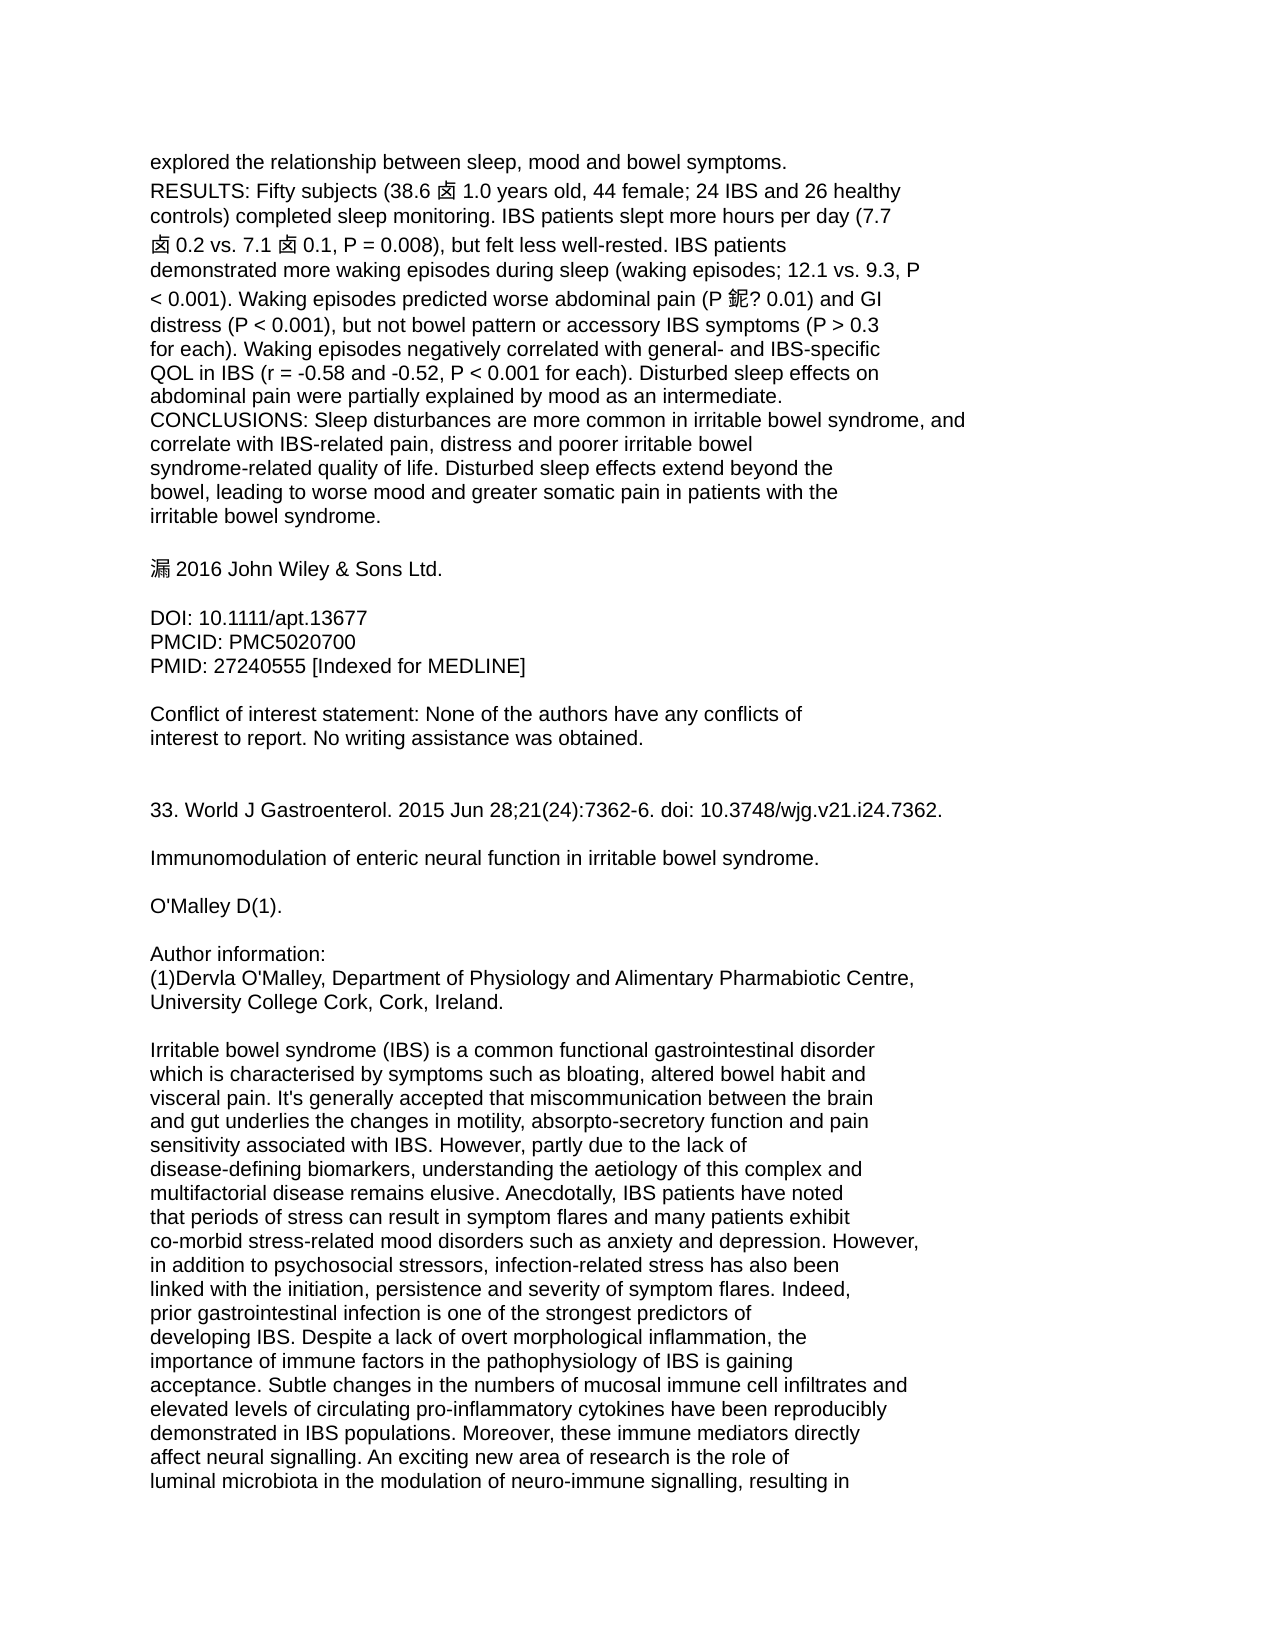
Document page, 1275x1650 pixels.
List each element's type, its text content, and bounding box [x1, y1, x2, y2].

text Author information: [150, 942, 1125, 966]
text correlate with IBS-related pain, distress and poorer irritable bowel [150, 432, 1125, 456]
text which is characterised by symptoms such as bloating, altered bowel habit and [150, 1061, 1125, 1085]
text (1)Dervla O'Malley, Department of Physiology and Alimentary Pharmabiotic Centre, [150, 966, 1125, 989]
text O'Malley D(1). [150, 894, 1125, 918]
text multifactorial disease remains elusive. Anecdotally, IBS patients have noted [150, 1181, 1125, 1205]
text in addition to psychosocial stressors, infection-related stress has also been [150, 1253, 1125, 1277]
text < 0.001). Waking episodes predicted worse abdominal pain (P 鈮? 0.01) and GI [150, 282, 1125, 312]
text importance of immune factors in the pathophysiology of IBS is gaining [150, 1349, 1125, 1373]
text Conflict of interest statement: None of the authors have any conflicts of [150, 702, 1125, 726]
text QOL in IBS (r = -0.58 and -0.52, P < 0.001 for each). Disturbed sleep effects on [150, 360, 1125, 384]
text PMID: 27240555 [Indexed for MEDLINE] [150, 654, 1125, 678]
text 卤 0.2 vs. 7.1 卤 0.1, P = 0.008), but felt less well-rested. IBS patients [150, 228, 1125, 258]
text acceptance. Subtle changes in the numbers of mucosal immune cell infiltrates and [150, 1373, 1125, 1397]
text luminal microbiota in the modulation of neuro-immune signalling, resulting in [150, 1469, 1125, 1493]
text linked with the initiation, persistence and severity of symptom flares. Indeed, [150, 1277, 1125, 1301]
text distress (P < 0.001), but not bowel pattern or accessory IBS symptoms (P > 0.3 [150, 312, 1125, 336]
text irritable bowel syndrome. [150, 504, 1125, 528]
text DOI: 10.1111/apt.13677 [150, 606, 1125, 630]
text 漏 2016 John Wiley & Sons Ltd. [150, 552, 1125, 582]
text and gut underlies the changes in motility, absorpto-secretory function and pain [150, 1109, 1125, 1133]
text prior gastrointestinal infection is one of the strongest predictors of [150, 1301, 1125, 1325]
text explored the relationship between sleep, mood and bowel symptoms. [150, 150, 1125, 174]
text 33. World J Gastroenterol. 2015 Jun 28;21(24):7362-6. doi: 10.3748/wjg.v21.i24.7362. [150, 798, 1125, 822]
text University College Cork, Cork, Ireland. [150, 989, 1125, 1013]
text controls) completed sleep monitoring. IBS patients slept more hours per day (7.7 [150, 204, 1125, 228]
text demonstrated in IBS populations. Moreover, these immune mediators directly [150, 1421, 1125, 1445]
text co-morbid stress-related mood disorders such as anxiety and depression. However, [150, 1229, 1125, 1253]
text syndrome-related quality of life. Disturbed sleep effects extend beyond the [150, 456, 1125, 480]
text demonstrated more waking episodes during sleep (waking episodes; 12.1 vs. 9.3, P [150, 258, 1125, 282]
text affect neural signalling. An exciting new area of research is the role of [150, 1445, 1125, 1469]
text PMCID: PMC5020700 [150, 630, 1125, 654]
text CONCLUSIONS: Sleep disturbances are more common in irritable bowel syndrome, and [150, 408, 1125, 432]
text Immunomodulation of enteric neural function in irritable bowel syndrome. [150, 846, 1125, 870]
text Irritable bowel syndrome (IBS) is a common functional gastrointestinal disorder [150, 1037, 1125, 1061]
text visceral pain. It's generally accepted that miscommunication between the brain [150, 1085, 1125, 1109]
text bowel, leading to worse mood and greater somatic pain in patients with the [150, 480, 1125, 504]
text that periods of stress can result in symptom flares and many patients exhibit [150, 1205, 1125, 1229]
text disease-defining biomarkers, understanding the aetiology of this complex and [150, 1157, 1125, 1181]
text interest to report. No writing assistance was obtained. [150, 726, 1125, 750]
text sensitivity associated with IBS. However, partly due to the lack of [150, 1133, 1125, 1157]
text RESULTS: Fifty subjects (38.6 卤 1.0 years old, 44 female; 24 IBS and 26 healthy [150, 174, 1125, 204]
text developing IBS. Despite a lack of overt morphological inflammation, the [150, 1325, 1125, 1349]
text elevated levels of circulating pro-inflammatory cytokines have been reproducibly [150, 1397, 1125, 1421]
text abdominal pain were partially explained by mood as an intermediate. [150, 384, 1125, 408]
text for each). Waking episodes negatively correlated with general- and IBS-specific [150, 336, 1125, 360]
